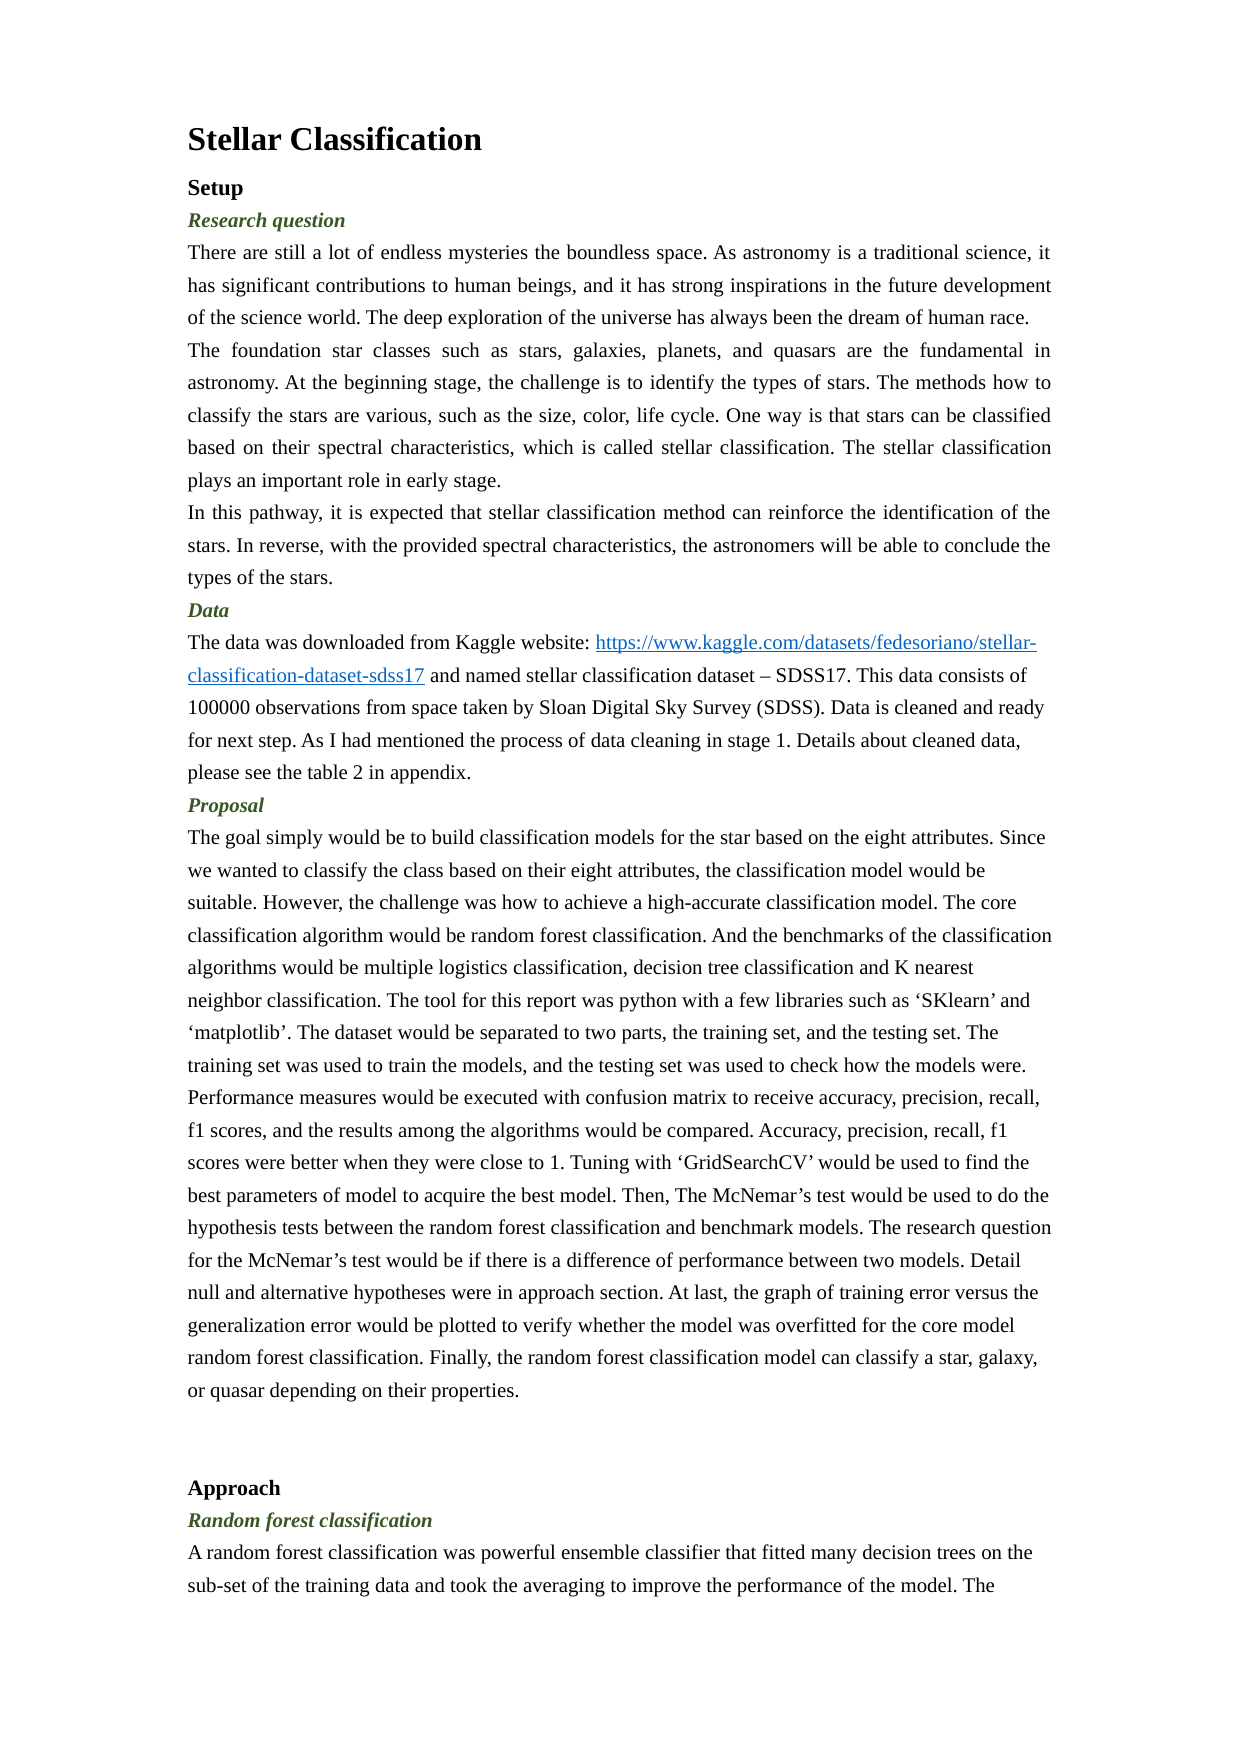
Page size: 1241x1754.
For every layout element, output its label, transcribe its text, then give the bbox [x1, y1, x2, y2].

text There are still a lot of endless mysteries the boundless space. As astronomy is a traditional science, it has significant contributions to human beings, and it has strong inspirations in the future development of the science world. The deep exploration of the universe has always been the dream of human race. [187, 236, 1053, 334]
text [187, 1536, 1053, 1601]
text The foundation star classes such as stars, galaxies, planets, and quasars are the fundamental in astronomy. At the beginning stage, the challenge is to identify the types of stars. The methods how to classify the stars are various, such as the size, color, life cycle. One way is that stars can be classified based on their spectral characteristics, which is called stellar classification. The stellar classification plays an important role in early stage. [187, 334, 1053, 496]
text Random forest classification [187, 1504, 1053, 1536]
text The goal simply would be to build classification models for the star based on the eight attributes. Since we wanted to classify the class based on their eight attributes, the classification model would be suitable. However, the challenge was how to achieve a high-accurate classification model. The core classification algorithm would be random forest classification. And the benchmarks of the classification algorithms would be multiple logistics classification, decision tree classification and K nearest neighbor classification. The tool for this report was python with a few libraries such as ‘SKlearn’ and ‘matplotlib’. The dataset would be separated to two parts, the training set, and the testing set. The training set was used to train the models, and the testing set was used to check how the models were. Performance measures would be executed with confusion matrix to receive accuracy, precision, recall, f1 scores, and the results among the algorithms would be compared. Accuracy, precision, recall, f1 scores were better when they were close to 1. Tuning with ‘GridSearchCV’ would be used to find the best parameters of model to acquire the best model. Then, The McNemar’s test would be used to do the hypothesis tests between the random forest classification and benchmark models. The research question for the McNemar’s test would be if there is a difference of performance between two models. Detail null and alternative hypotheses were in approach section. At last, the graph of training error versus the generalization error would be plotted to verify whether the model was overfitted for the core model random forest classification. Finally, the random forest classification model can classify a star, galaxy, or quasar depending on their properties. [187, 821, 1053, 1406]
text Proposal [187, 789, 1053, 821]
text Approach [187, 1471, 1053, 1504]
text Data [187, 594, 1053, 626]
text The data was downloaded from Kaggle website: https://www.kaggle.com/datasets/fedesoriano/stellar-classification-dataset-sdss17 and named stellar classification dataset – SDSS17. This data consists of 100000 observations from space taken by Sloan Digital Sky Survey (SDSS). Data is cleaned and ready for next step. As I had mentioned the process of data cleaning in stage 1. Details about cleaned data, please see the table 2 in appendix. [187, 626, 1053, 789]
text In this pathway, it is expected that stellar classification method can reinforce the identification of the stars. In reverse, with the provided spectral characteristics, the astronomers will be able to conclude the types of the stars. [187, 496, 1053, 594]
text Stellar Classification [187, 106, 1053, 171]
text Setup [187, 171, 1053, 204]
text Research question [187, 204, 1053, 236]
